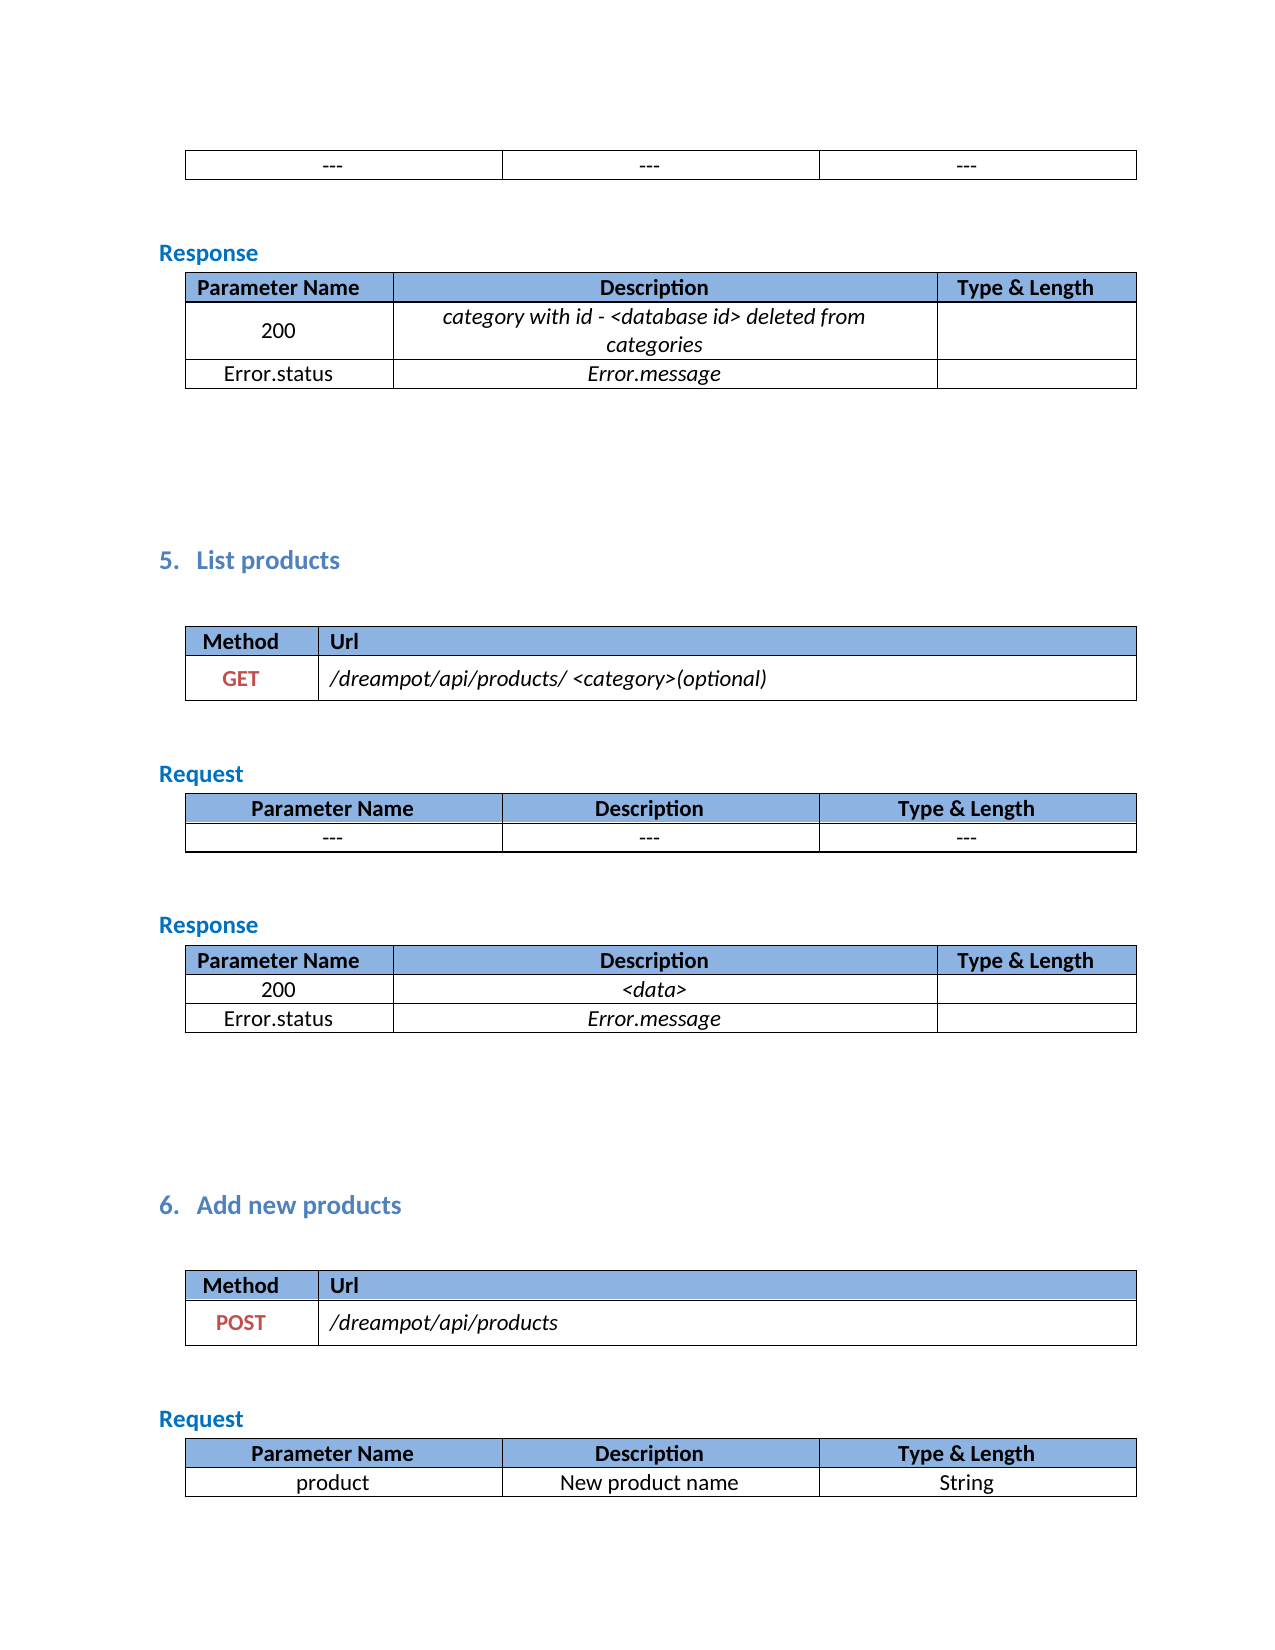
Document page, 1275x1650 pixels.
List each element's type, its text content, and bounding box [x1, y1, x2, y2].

subtitle Add new products [159, 1188, 1102, 1221]
table_cell --- [820, 151, 1136, 179]
table_header Parameter Name [186, 1439, 502, 1467]
table_header Description [503, 1439, 819, 1467]
table_cell Error.status [186, 1004, 393, 1032]
table_cell 200 [186, 303, 393, 358]
table_cell --- [186, 151, 502, 179]
text Response [159, 910, 1102, 940]
table_header Description [503, 794, 819, 822]
text Request [159, 1403, 1102, 1433]
table_header Method [186, 627, 318, 655]
table_header Parameter Name [186, 794, 502, 822]
table_header Method [186, 1271, 318, 1299]
table_cell [938, 360, 1136, 387]
table_cell GET [186, 656, 318, 700]
text Request [159, 758, 1102, 789]
subtitle List products [159, 543, 1102, 576]
table_cell Error.message [394, 1004, 937, 1032]
table_cell String [820, 1468, 1136, 1496]
table_header Type & Length [820, 794, 1136, 822]
table_cell [938, 975, 1136, 1003]
table_cell --- [503, 824, 819, 851]
table_cell Error.message [394, 360, 937, 387]
table_cell --- [820, 824, 1136, 851]
table_cell --- [186, 824, 502, 851]
table_cell [938, 1004, 1136, 1032]
table_cell POST [186, 1301, 318, 1344]
table_header Parameter Name [186, 946, 393, 974]
table_header Parameter Name [186, 273, 393, 301]
table_cell [938, 303, 1136, 358]
table_cell New product name [503, 1468, 819, 1496]
table_cell 200 [186, 975, 393, 1003]
table_cell <data> [394, 975, 937, 1003]
table_header Description [394, 946, 937, 974]
table_header Type & Length [938, 946, 1136, 974]
table_cell /dreampot/api/products [319, 1301, 1136, 1344]
table_cell /dreampot/api/products/ <category>(optional) [319, 656, 1136, 700]
table_header Type & Length [938, 273, 1136, 301]
text Response [159, 237, 1102, 268]
table_cell --- [503, 151, 819, 179]
table_header Url [319, 627, 1136, 655]
table_header Type & Length [820, 1439, 1136, 1467]
table_header Description [394, 273, 937, 301]
table_cell product [186, 1468, 502, 1496]
table_cell Error.status [186, 360, 393, 387]
table_cell category with id - <database id> deleted from categories [394, 303, 937, 358]
table_header Url [319, 1271, 1136, 1299]
